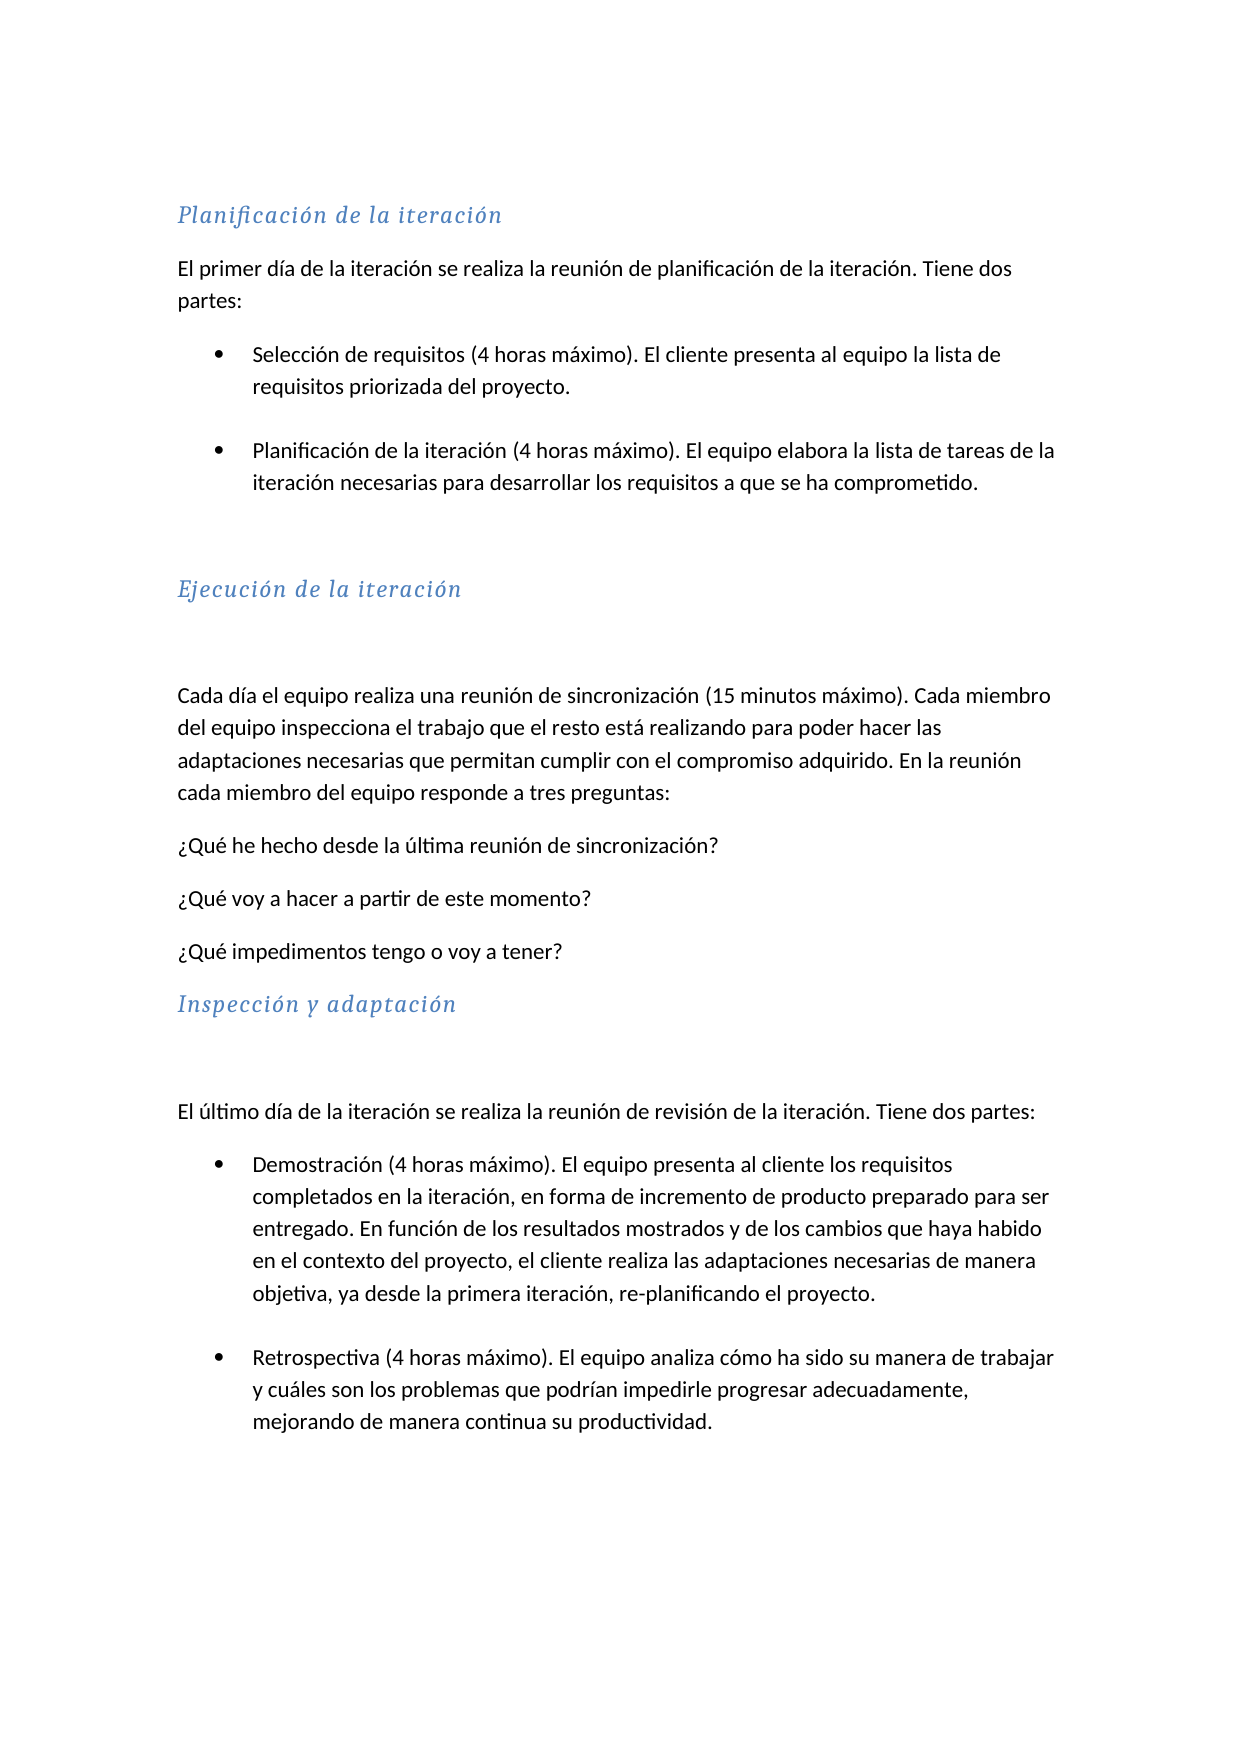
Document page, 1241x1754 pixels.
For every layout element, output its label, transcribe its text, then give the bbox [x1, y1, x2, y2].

text El último día de la iteración se realiza la reunión de revisión de la iteración. Tiene dos partes: [177, 1097, 1063, 1125]
subtitle Inspección y adaptación [177, 990, 1063, 1019]
text El primer día de la iteración se realiza la reunión de planificación de la iteración. Tiene dos partes: [177, 254, 1063, 315]
list Retrospectiva (4 horas máximo). El equipo analiza cómo ha sido su manera de trabajar y cuáles son los problemas que podrían impedirle progresar adecuadamente, mejorando de manera continua su productividad. [215, 1343, 1063, 1435]
text ¿Qué he hecho desde la última reunión de sincronización? [177, 831, 1063, 859]
list Planificación de la iteración (4 horas máximo). El equipo elabora la lista de tareas de la iteración necesarias para desarrollar los requisitos a que se ha comprometido. [215, 436, 1063, 496]
subtitle Ejecución de la iteración [177, 574, 1063, 603]
list Selección de requisitos (4 horas máximo). El cliente presenta al equipo la lista de requisitos priorizada del proyecto. [215, 340, 1063, 432]
text ¿Qué impedimentos tengo o voy a tener? [177, 937, 1063, 965]
text ¿Qué voy a hacer a partir de este momento? [177, 884, 1063, 912]
subtitle Planificación de la iteración [177, 201, 1063, 229]
list Demostración (4 horas máximo). El equipo presenta al cliente los requisitos completados en la iteración, en forma de incremento de producto preparado para ser entregado. En función de los resultados mostrados y de los cambios que haya habido en el contexto del proyecto, el cliente realiza las adaptaciones necesarias de manera objetiva, ya desde la primera iteración, re-planificando el proyecto. [215, 1150, 1063, 1339]
text Cada día el equipo realiza una reunión de sincronización (15 minutos máximo). Cada miembro del equipo inspecciona el trabajo que el resto está realizando para poder hacer las adaptaciones necesarias que permitan cumplir con el compromiso adquirido. En la reunión cada miembro del equipo responde a tres preguntas: [177, 681, 1063, 806]
